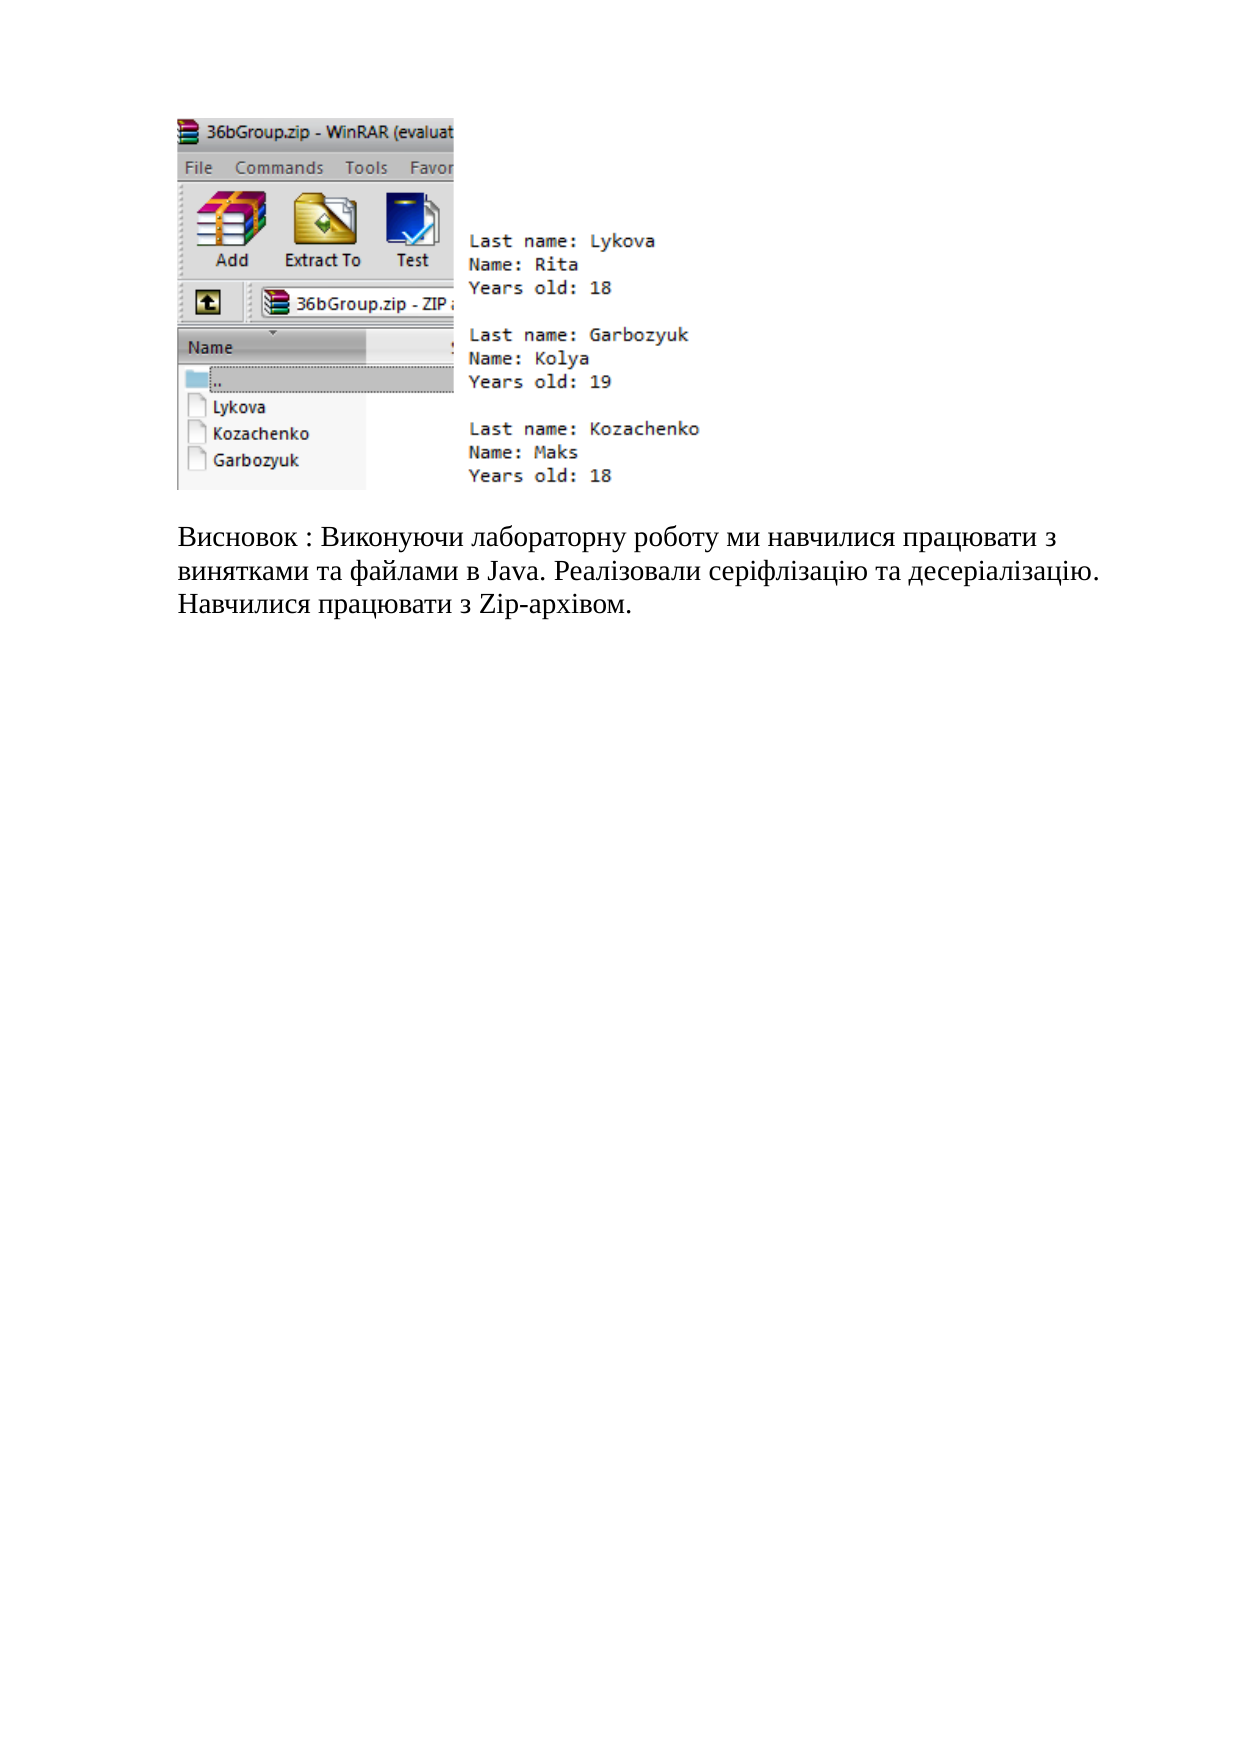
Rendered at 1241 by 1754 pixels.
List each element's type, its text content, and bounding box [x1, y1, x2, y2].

subtitle Висновок : Виконуючи лабораторну роботу ми навчилися працювати з винятками та файлами в Java. Реалізовали серіфлізацію та десеріалізацію. Навчилися працювати з Zip-архівом. [177, 519, 1152, 620]
picture [466, 227, 706, 490]
picture [177, 118, 454, 490]
